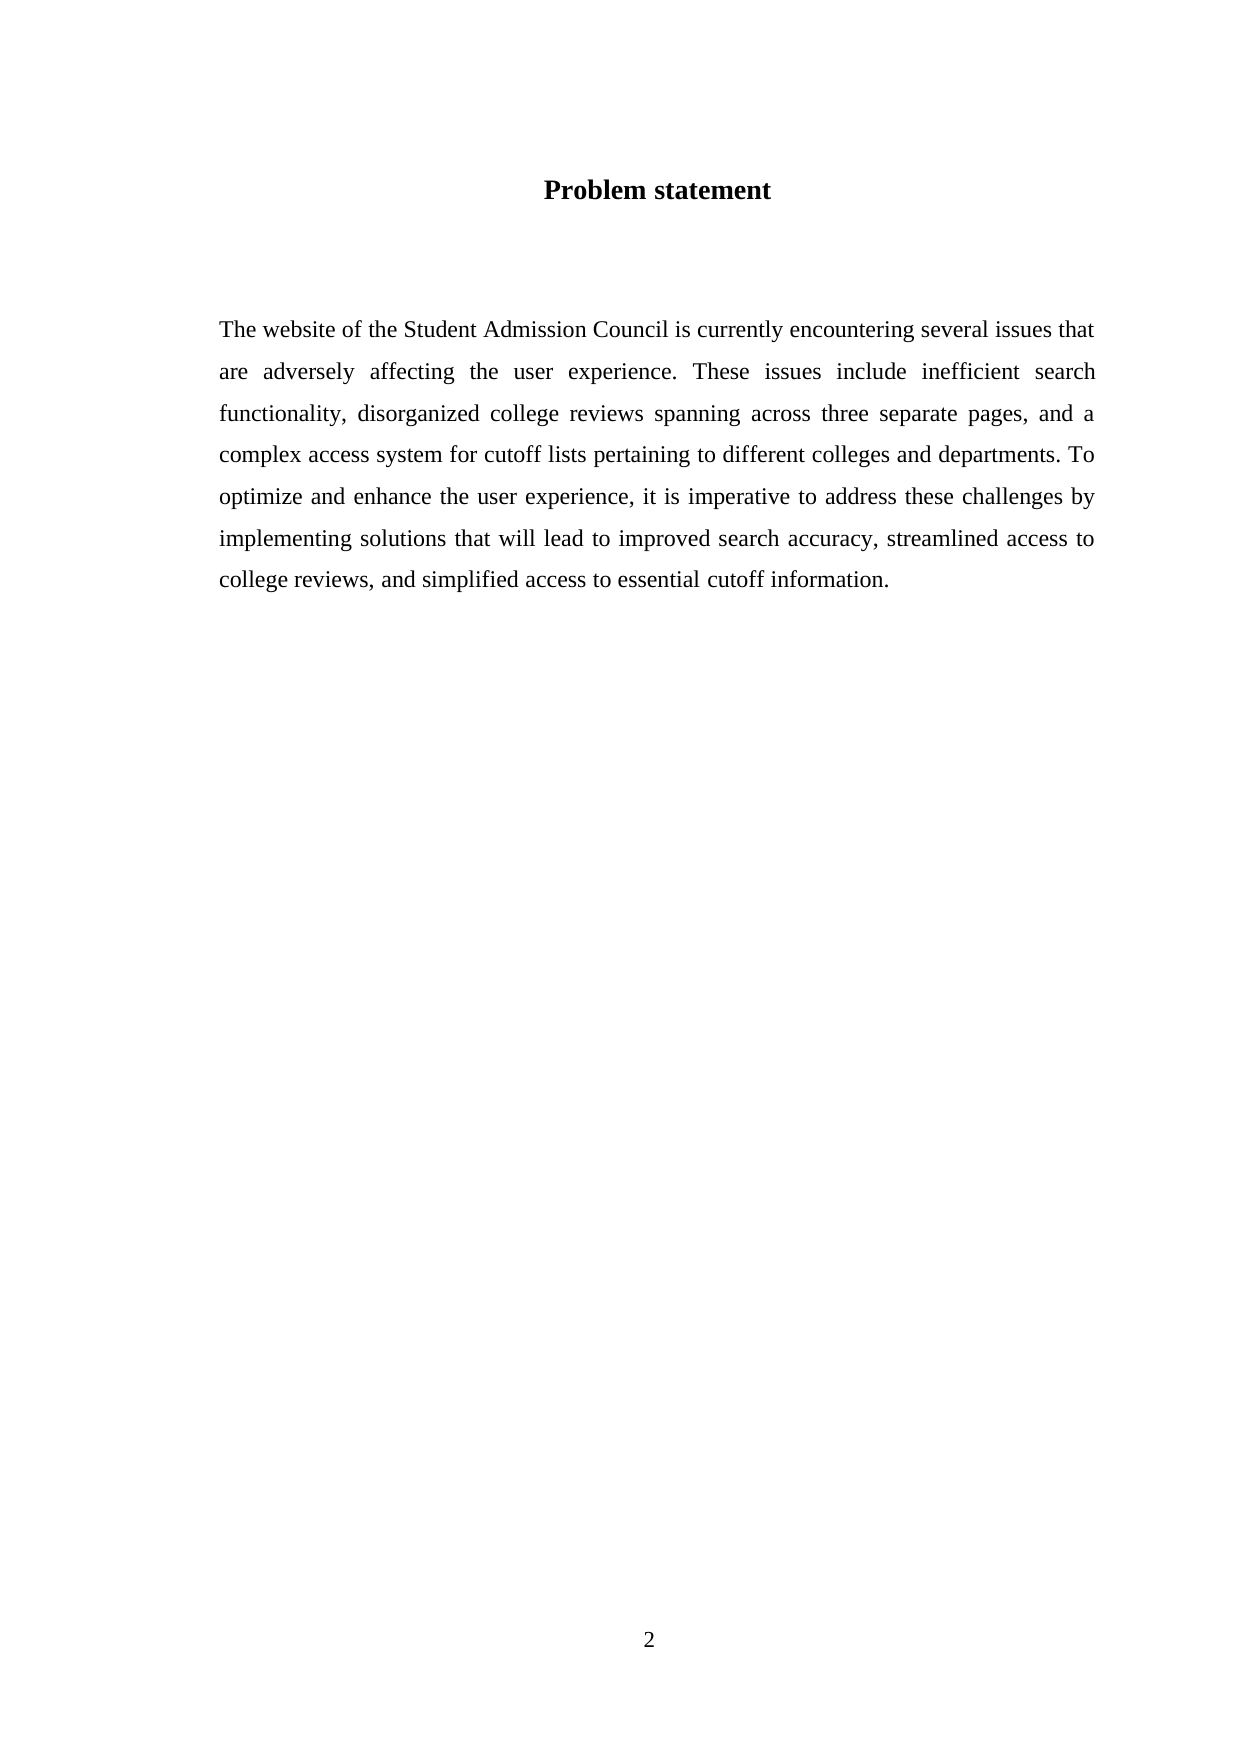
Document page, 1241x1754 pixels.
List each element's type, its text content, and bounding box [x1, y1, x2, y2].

subtitle Problem statement [229, 173, 1085, 205]
text The website of the Student Admission Council is currently encountering several issues that are adversely affecting the user experience. These issues include inefficient search functionality, disorganized college reviews spanning across three separate pages, and a complex access system for cutoff lists pertaining to different colleges and departments. To optimize and enhance the user experience, it is imperative to address these challenges by implementing solutions that will lead to improved search accuracy, streamlined access to college reviews, and simplified access to essential cutoff information. [219, 315, 1096, 593]
